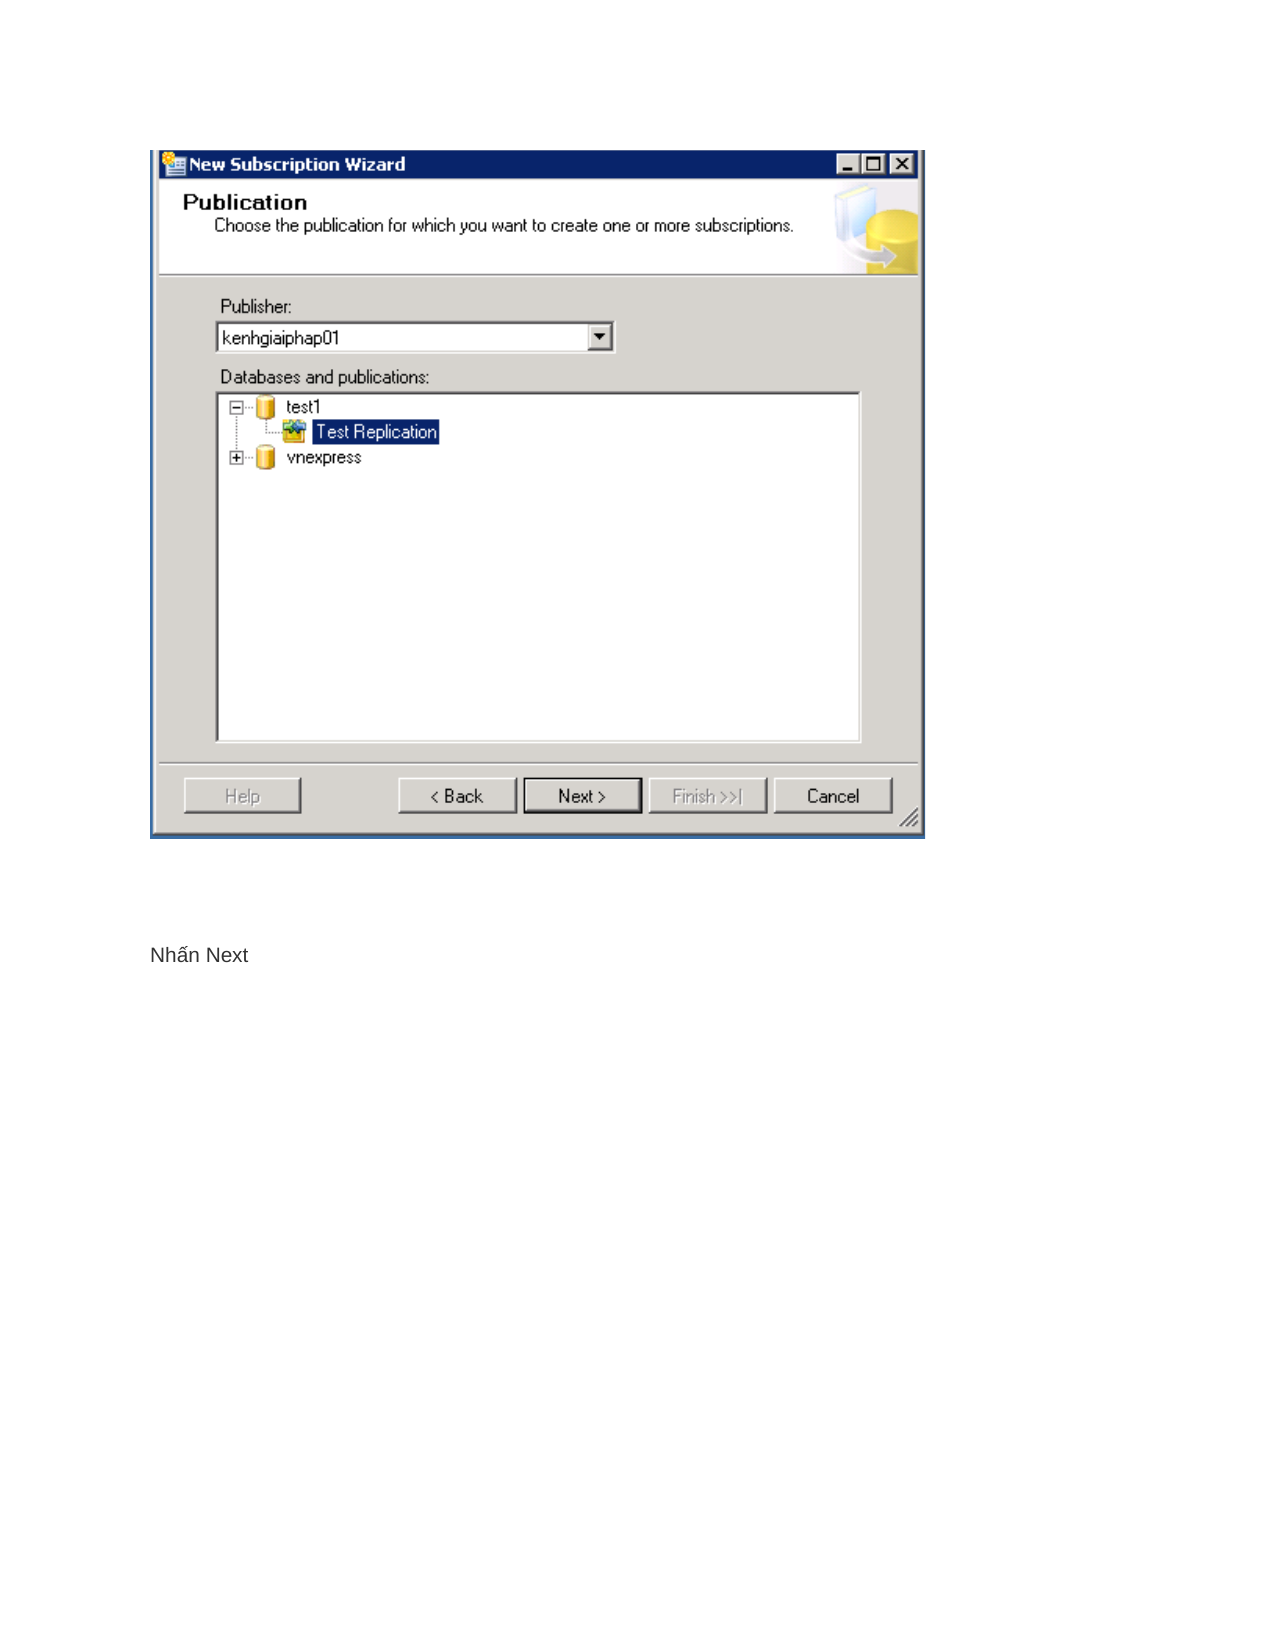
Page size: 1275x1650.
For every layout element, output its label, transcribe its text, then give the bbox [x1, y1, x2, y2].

picture [150, 150, 926, 839]
text Nhấn Next [150, 941, 1125, 967]
